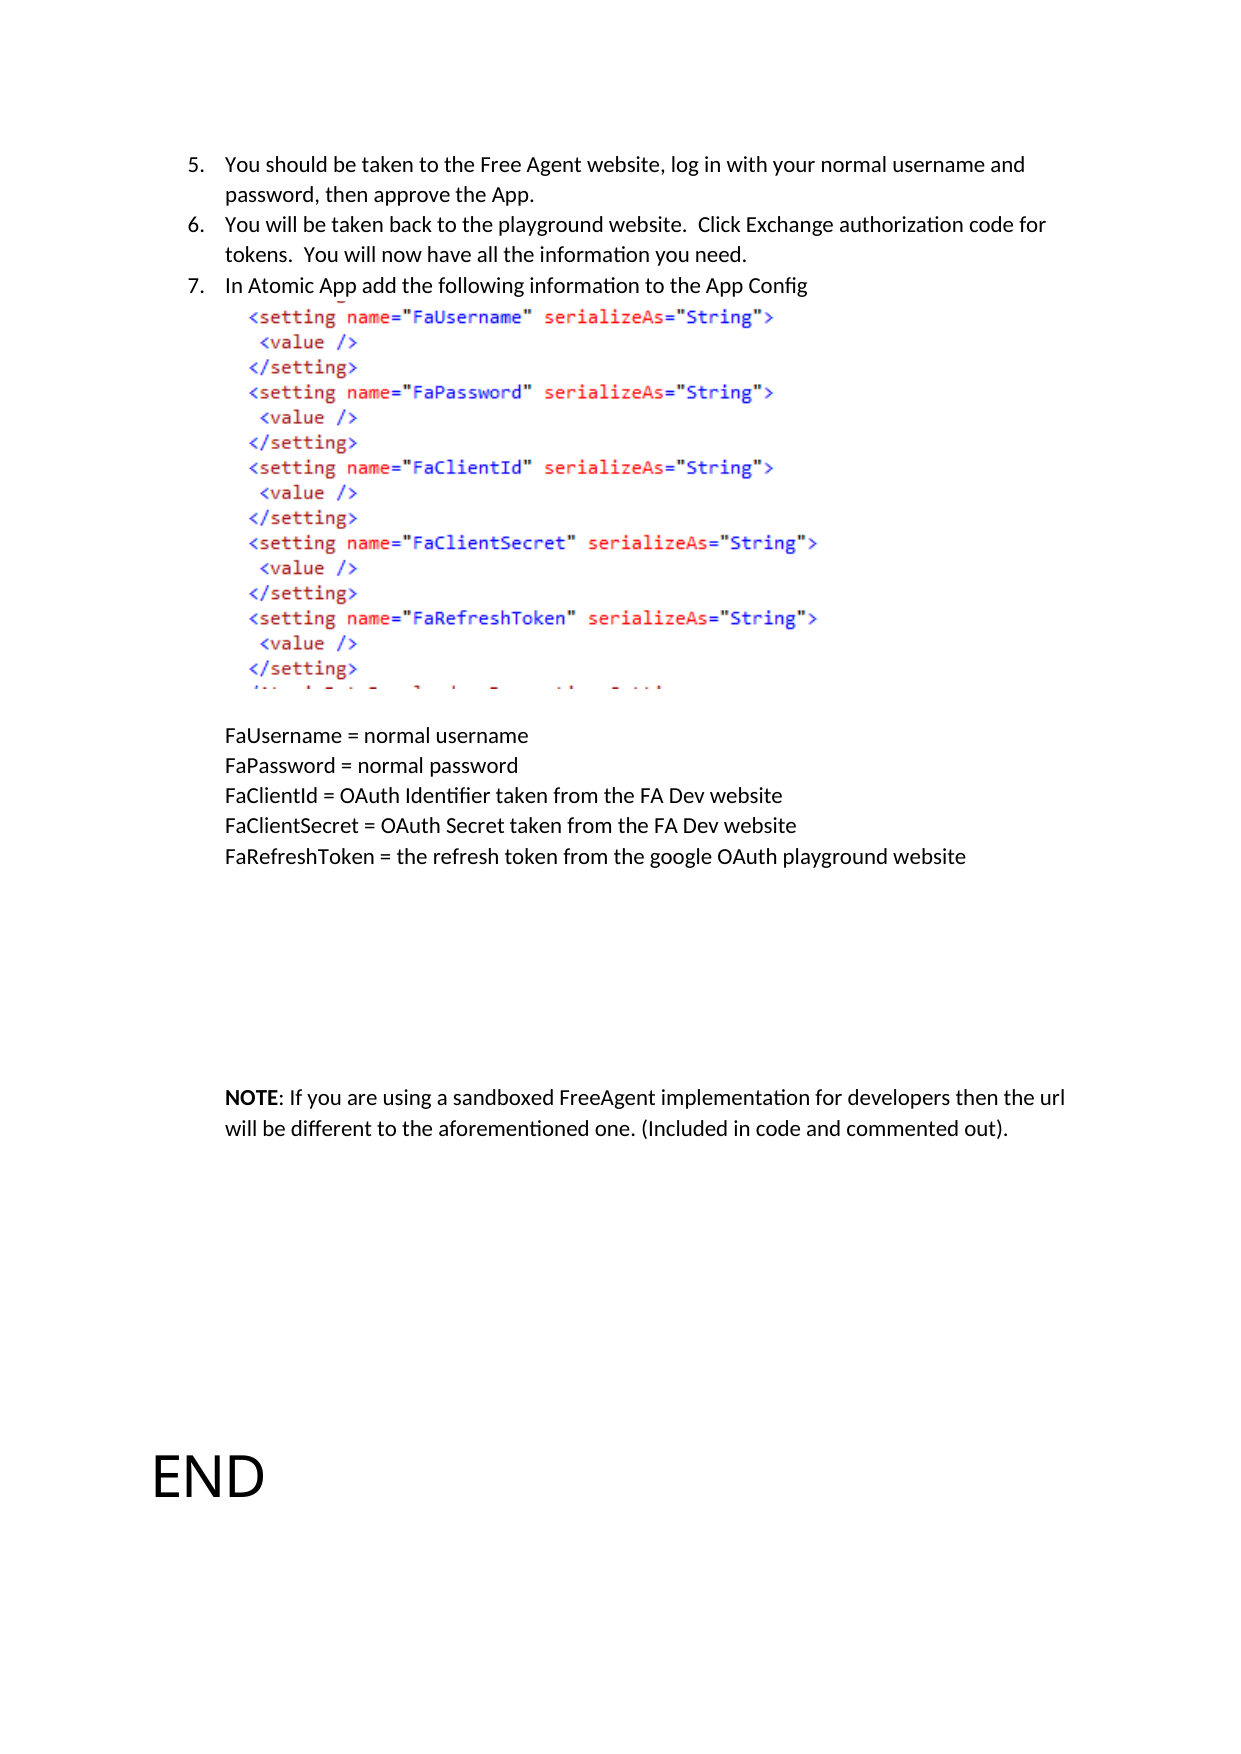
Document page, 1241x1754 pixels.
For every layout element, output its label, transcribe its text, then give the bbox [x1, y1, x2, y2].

list FaPassword = normal password [225, 751, 1090, 779]
list You will be taken back to the playground website. Click Exchange authorization code for tokens. You will now have all the information you need. [187, 210, 1090, 269]
list You should be taken to the Free Agent website, log in with your normal username and password, then approve the App. [187, 150, 1090, 208]
picture [225, 301, 857, 689]
list FaRefreshToken = the refresh token from the google OAuth playground website [225, 842, 1090, 870]
title END [150, 1436, 1090, 1515]
list FaClientSecret = OAuth Secret taken from the FA Dev website [225, 812, 1090, 839]
list In Atomic App add the following information to the App Config [187, 271, 1090, 299]
list FaUsername = normal username [225, 721, 1090, 749]
list FaClientId = OAuth Identifier taken from the FA Dev website [225, 781, 1090, 809]
list NOTE: If you are using a sandboxed FreeAgent implementation for developers then the url will be different to the aforementioned one. (Included in code and commented out). [225, 1083, 1090, 1142]
